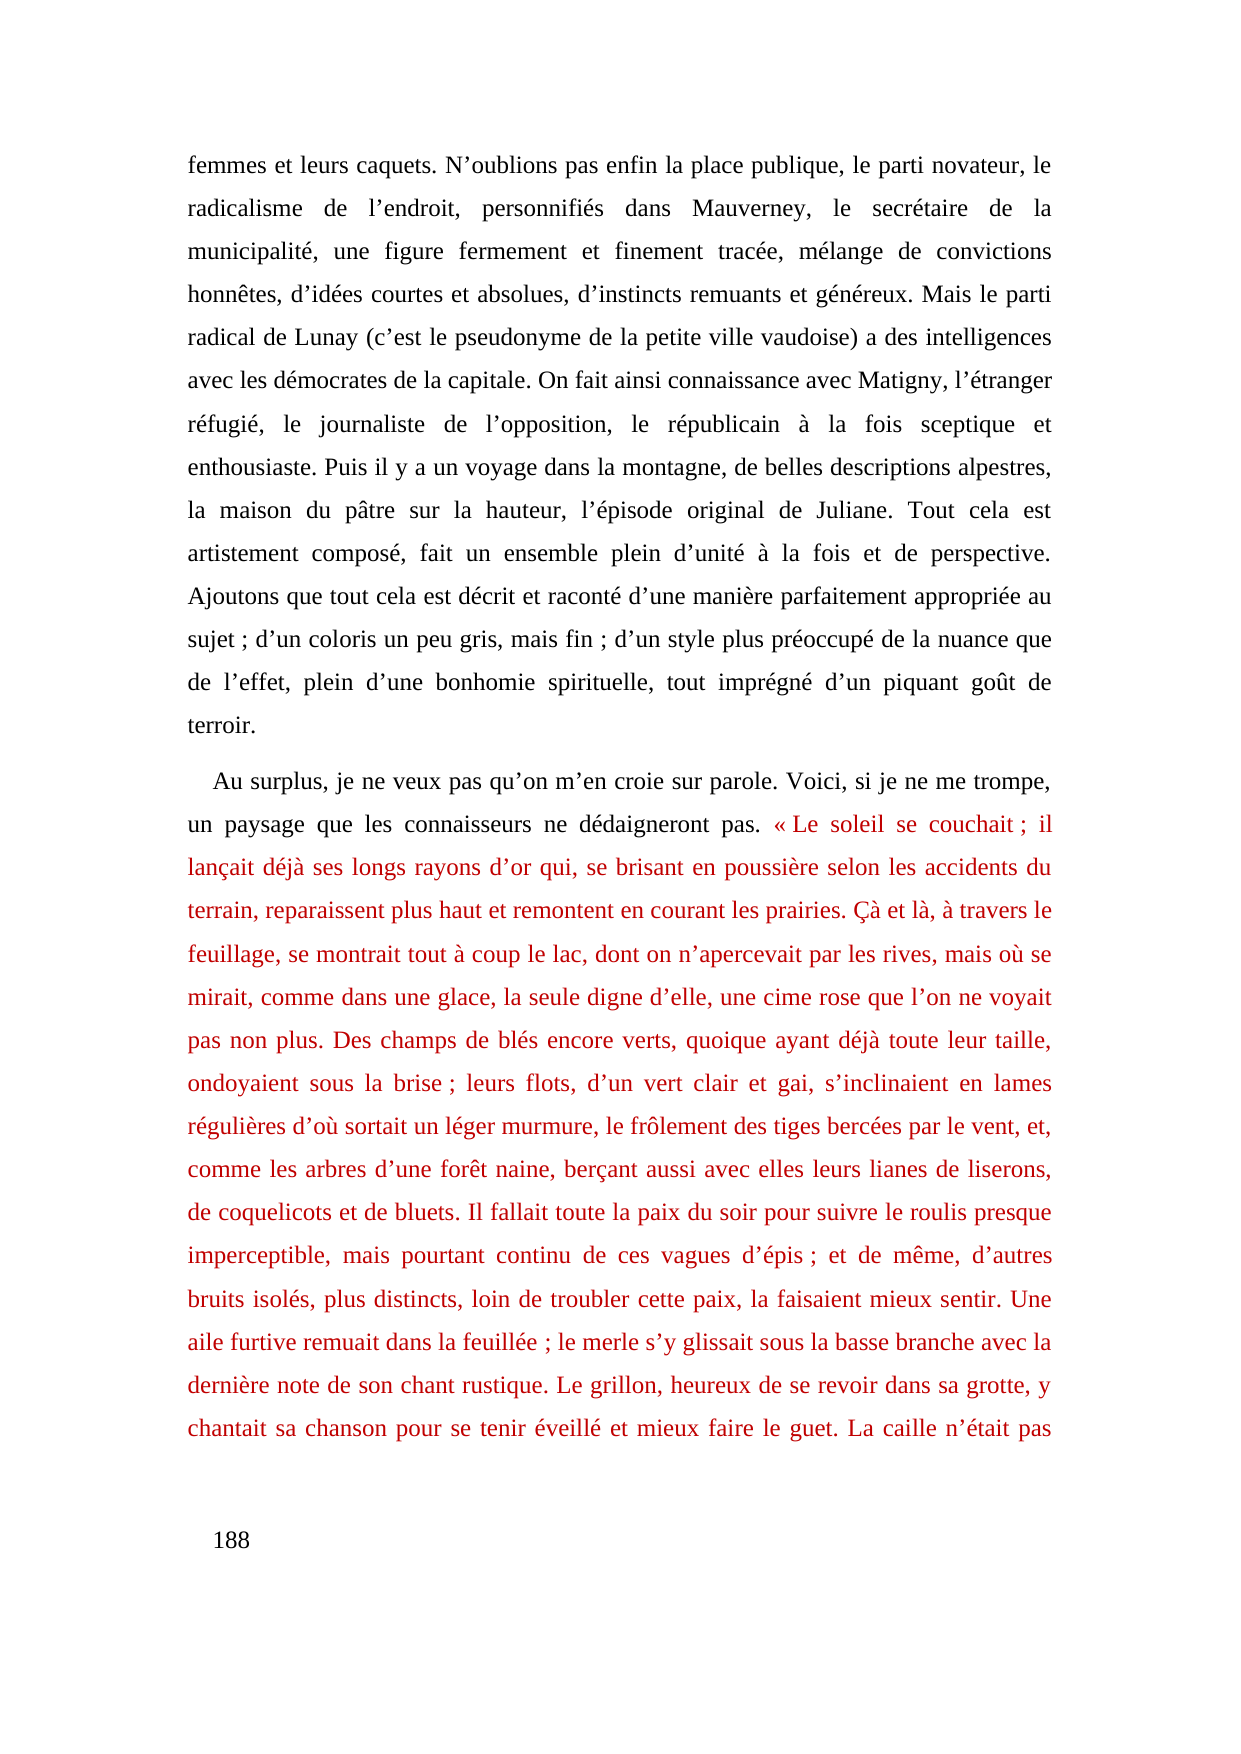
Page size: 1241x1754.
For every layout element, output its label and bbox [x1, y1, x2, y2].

text [187, 766, 1053, 1442]
text [187, 150, 1053, 739]
